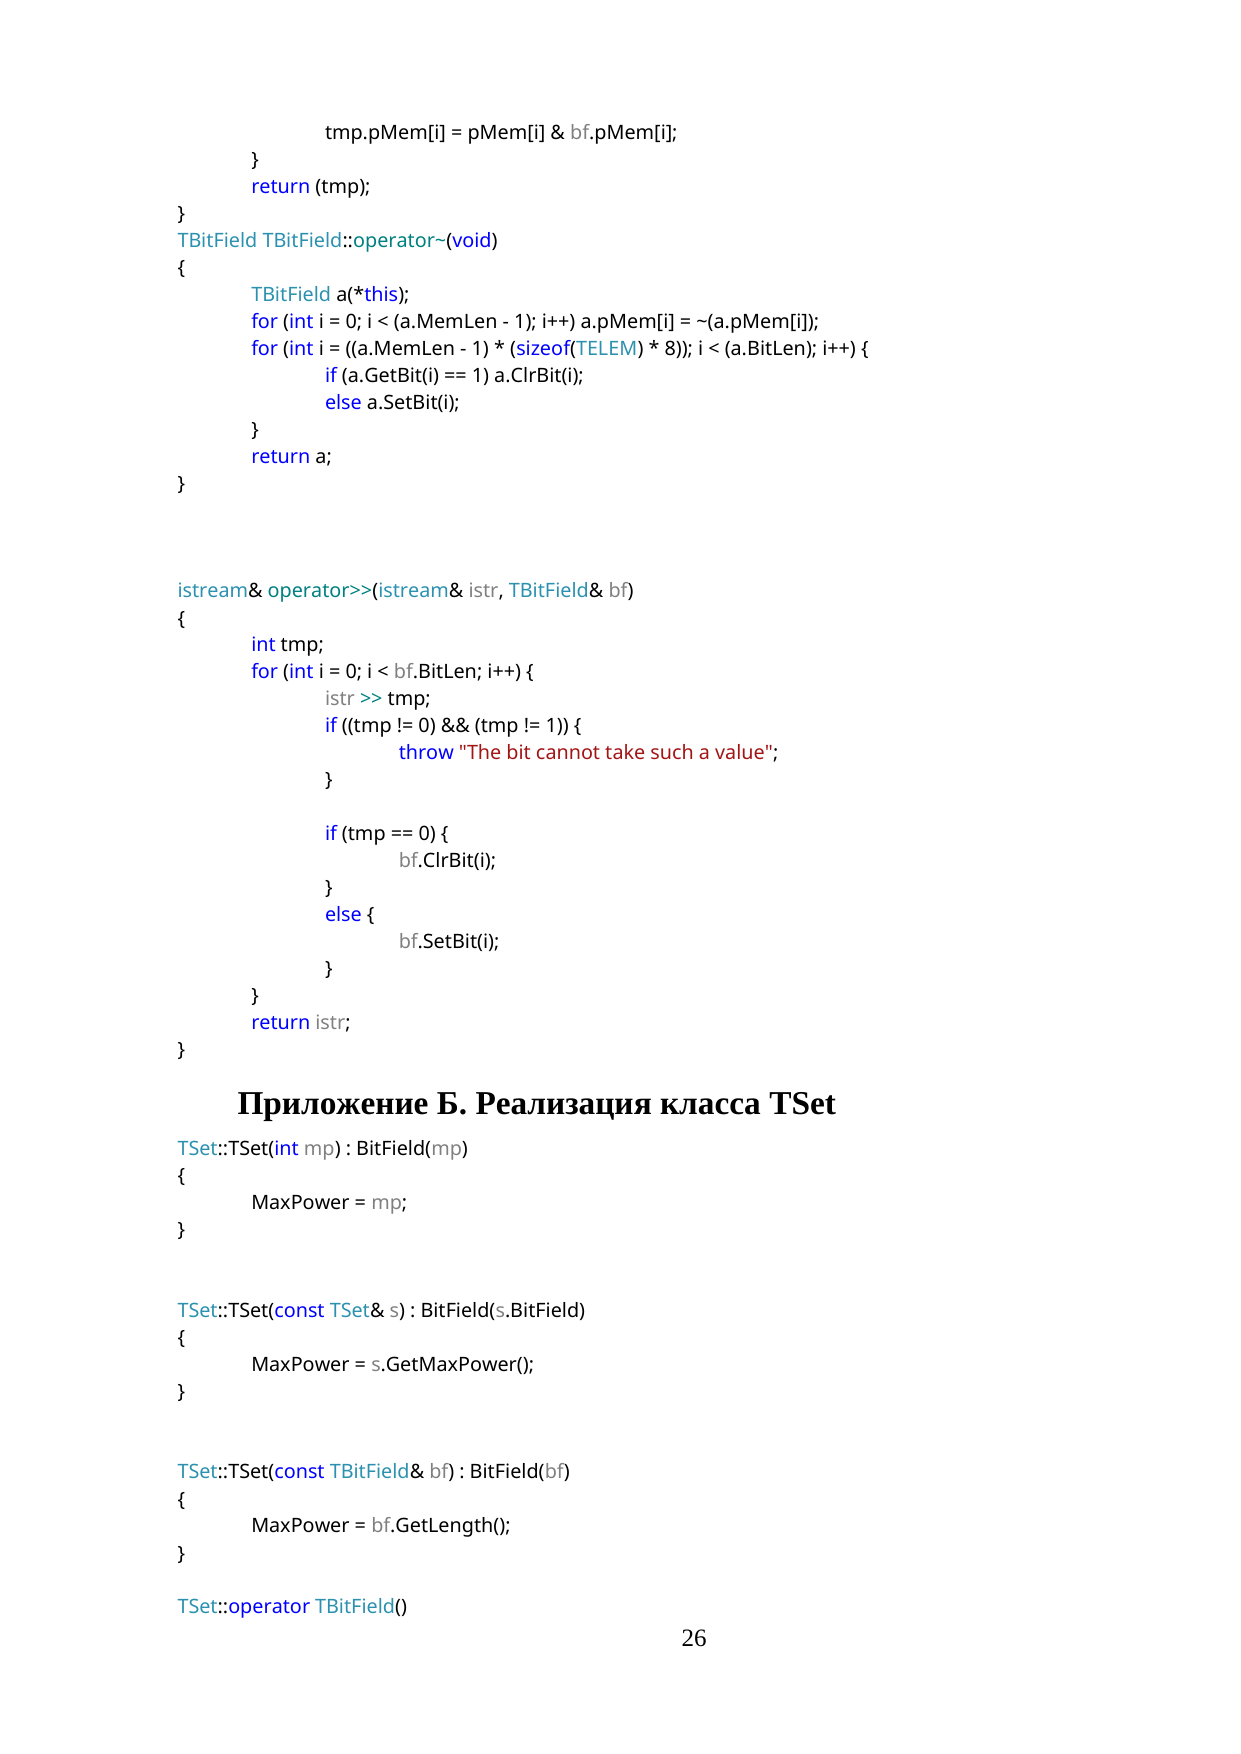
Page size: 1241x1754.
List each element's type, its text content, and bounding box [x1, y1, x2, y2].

text return a; [177, 442, 1152, 469]
text TBitField TBitField::operator~(void) [177, 226, 1152, 253]
subtitle Приложение Б. Реализация класса TSet [237, 1083, 1152, 1122]
text } [177, 954, 1152, 981]
text for (int i = ((a.MemLen - 1) * (sizeof(TELEM) * 8)); i < (a.BitLen); i++) { [177, 334, 1152, 361]
text { [177, 253, 1152, 280]
text else a.SetBit(i); [177, 388, 1152, 415]
text istr >> tmp; [177, 685, 1152, 712]
text return istr; [177, 1008, 1152, 1035]
text } [177, 1035, 1152, 1062]
text } [177, 469, 1152, 496]
text } [177, 415, 1152, 442]
text { [177, 604, 1152, 631]
text if ((tmp != 0) && (tmp != 1)) { [177, 712, 1152, 739]
text } [177, 766, 1152, 793]
text } [177, 1215, 1152, 1242]
text } [177, 1539, 1152, 1566]
text bf.SetBit(i); [177, 927, 1152, 954]
text else { [177, 901, 1152, 927]
text MaxPower = mp; [177, 1188, 1152, 1215]
text TSet::operator TBitField() [177, 1593, 1152, 1620]
text MaxPower = s.GetMaxPower(); [177, 1350, 1152, 1377]
text } [177, 1377, 1152, 1404]
text } [177, 981, 1152, 1008]
text throw "The bit cannot take such a value"; [177, 739, 1152, 766]
text int tmp; [177, 631, 1152, 658]
text } [177, 199, 1152, 226]
text if (tmp == 0) { [177, 819, 1152, 847]
text istream& operator>>(istream& istr, TBitField& bf) [177, 577, 1152, 604]
text for (int i = 0; i < (a.MemLen - 1); i++) a.pMem[i] = ~(a.pMem[i]); [177, 307, 1152, 334]
text } [177, 145, 1152, 172]
text bf.ClrBit(i); [177, 847, 1152, 873]
text if (a.GetBit(i) == 1) a.ClrBit(i); [177, 361, 1152, 388]
text tmp.pMem[i] = pMem[i] & bf.pMem[i]; [177, 118, 1152, 145]
text { [177, 1485, 1152, 1512]
text { [177, 1161, 1152, 1188]
text TSet::TSet(int mp) : BitField(mp) [177, 1134, 1152, 1161]
text TBitField a(*this); [177, 280, 1152, 307]
text } [177, 873, 1152, 901]
text for (int i = 0; i < bf.BitLen; i++) { [177, 658, 1152, 685]
text TSet::TSet(const TBitField& bf) : BitField(bf) [177, 1458, 1152, 1485]
text { [177, 1323, 1152, 1350]
text return (tmp); [177, 172, 1152, 199]
text TSet::TSet(const TSet& s) : BitField(s.BitField) [177, 1296, 1152, 1323]
text MaxPower = bf.GetLength(); [177, 1512, 1152, 1539]
